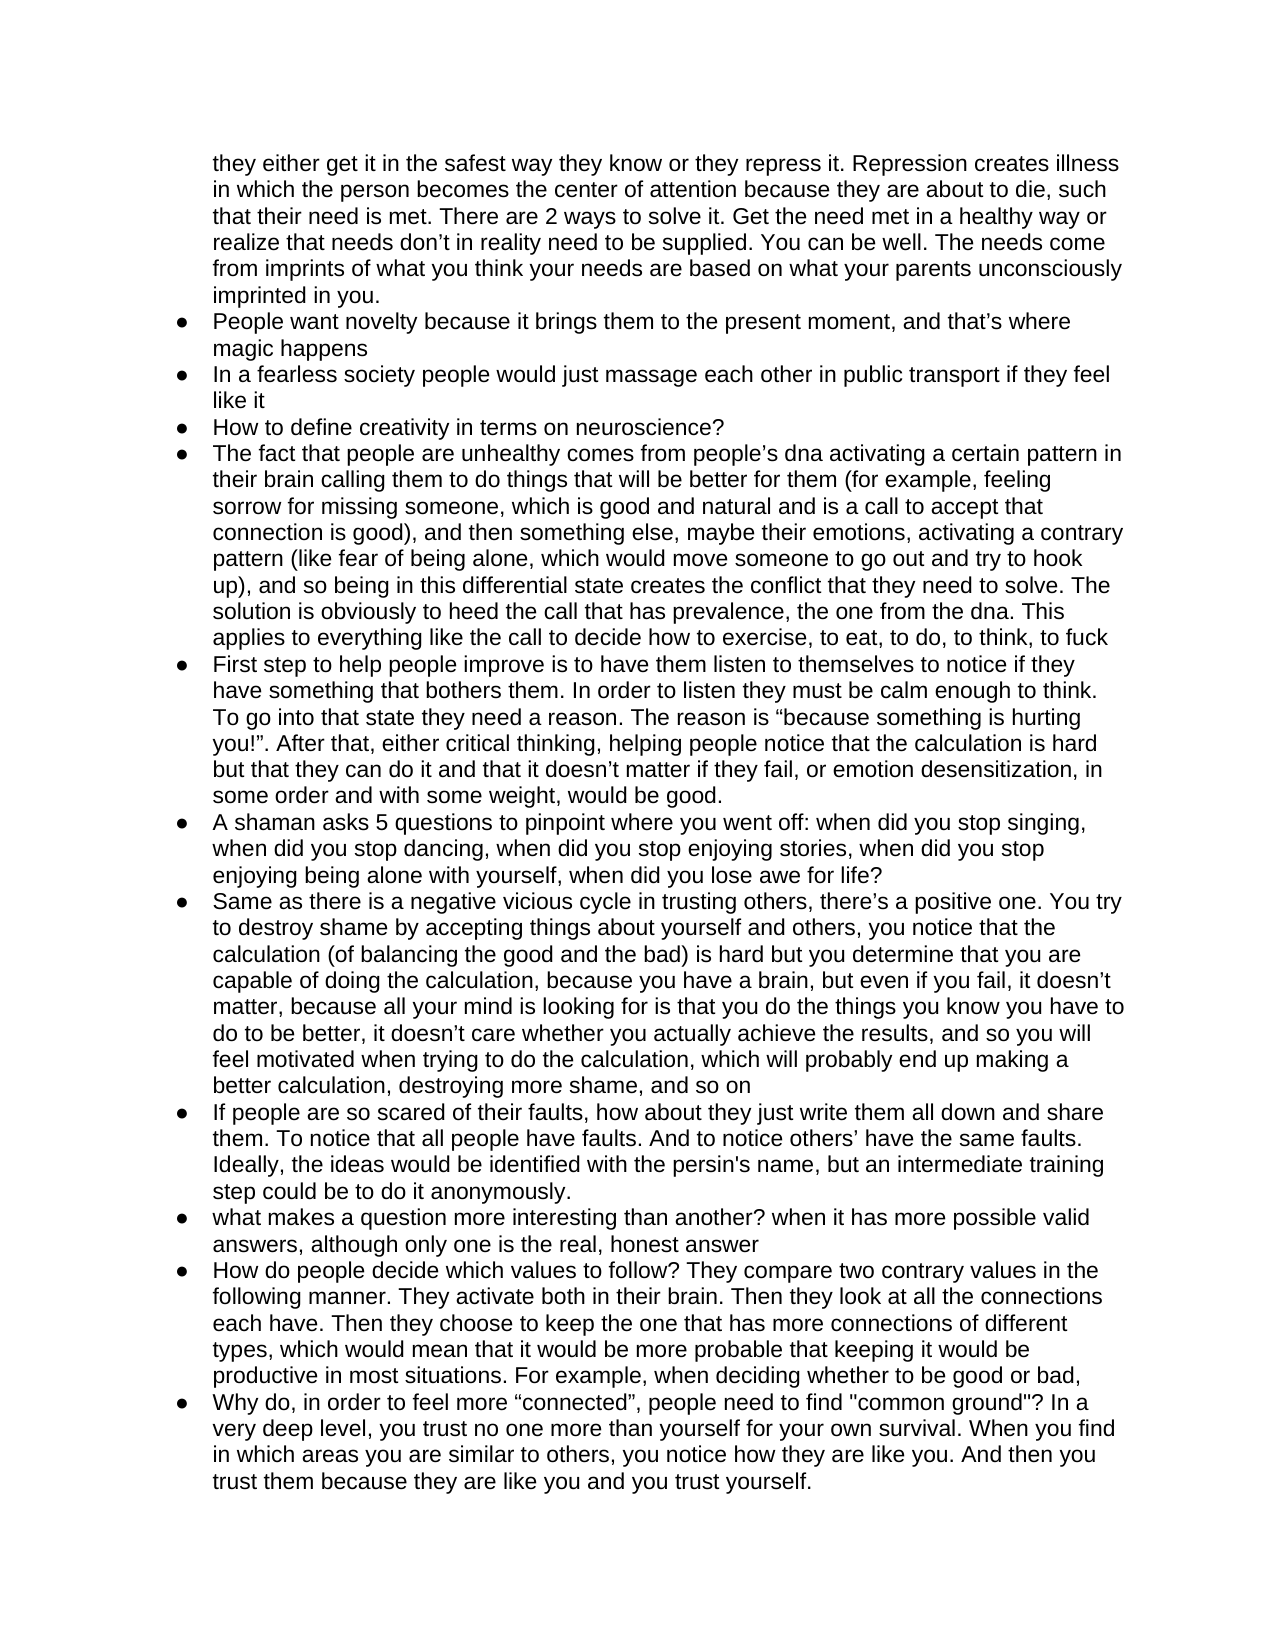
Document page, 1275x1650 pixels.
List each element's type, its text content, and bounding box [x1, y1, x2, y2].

list Same as there is a negative vicious cycle in trusting others, there’s a positive one. You try to destroy shame by accepting things about yourself and others, you notice that the calculation (of balancing the good and the bad) is hard but you determine that you are capable of doing the calculation, because you have a brain, but even if you fail, it doesn’t matter, because all your mind is looking for is that you do the things you know you have to do to be better, it doesn’t care whether you actually achieve the results, and so you will feel motivated when trying to do the calculation, which will probably end up making a better calculation, destroying more shame, and so on [175, 888, 1125, 1099]
list People want novelty because it brings them to the present moment, and that’s where magic happens [175, 308, 1125, 361]
list How to define creativity in terms on neuroscience? [175, 413, 1125, 440]
list Why do, in order to feel more “connected”, people need to find "common ground"? In a very deep level, you trust no one more than yourself for your own survival. When you find in which areas you are similar to others, you notice how they are like you. And then you trust them because they are like you and you trust yourself. [175, 1389, 1125, 1494]
list How do people decide which values to follow? They compare two contrary values in the following manner. They activate both in their brain. Then they look at all the connections each have. Then they choose to keep the one that has more connections of different types, which would mean that it would be more probable that keeping it would be productive in most situations. For example, when deciding whether to be good or bad, [175, 1257, 1125, 1389]
list In a fearless society people would just massage each other in public transport if they feel like it [175, 361, 1125, 413]
list A shaman asks 5 questions to pinpoint where you went off: when did you stop singing, when did you stop dancing, when did you stop enjoying stories, when did you stop enjoying being alone with yourself, when did you lose awe for life? [175, 809, 1125, 888]
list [175, 150, 1125, 308]
list If people are so scared of their faults, how about they just write them all down and share them. To notice that all people have faults. And to notice others’ have the same faults. Ideally, the ideas would be identified with the persin's name, but an intermediate training step could be to do it anonymously. [175, 1099, 1125, 1204]
list First step to help people improve is to have them listen to themselves to notice if they have something that bothers them. In order to listen they must be calm enough to think. To go into that state they need a reason. The reason is “because something is hurting you!”. After that, either critical thinking, helping people notice that the calculation is hard but that they can do it and that it doesn’t matter if they fail, or emotion desensitization, in some order and with some weight, would be good. [175, 651, 1125, 809]
list what makes a question more interesting than another? when it has more possible valid answers, although only one is the real, honest answer [175, 1204, 1125, 1257]
list The fact that people are unhealthy comes from people’s dna activating a certain pattern in their brain calling them to do things that will be better for them (for example, feeling sorrow for missing someone, which is good and natural and is a call to accept that connection is good), and then something else, maybe their emotions, activating a contrary pattern (like fear of being alone, which would move someone to go out and try to hook up), and so being in this differential state creates the conflict that they need to solve. The solution is obviously to heed the call that has prevalence, the one from the dna. This applies to everything like the call to decide how to exercise, to eat, to do, to think, to fuck [175, 440, 1125, 651]
